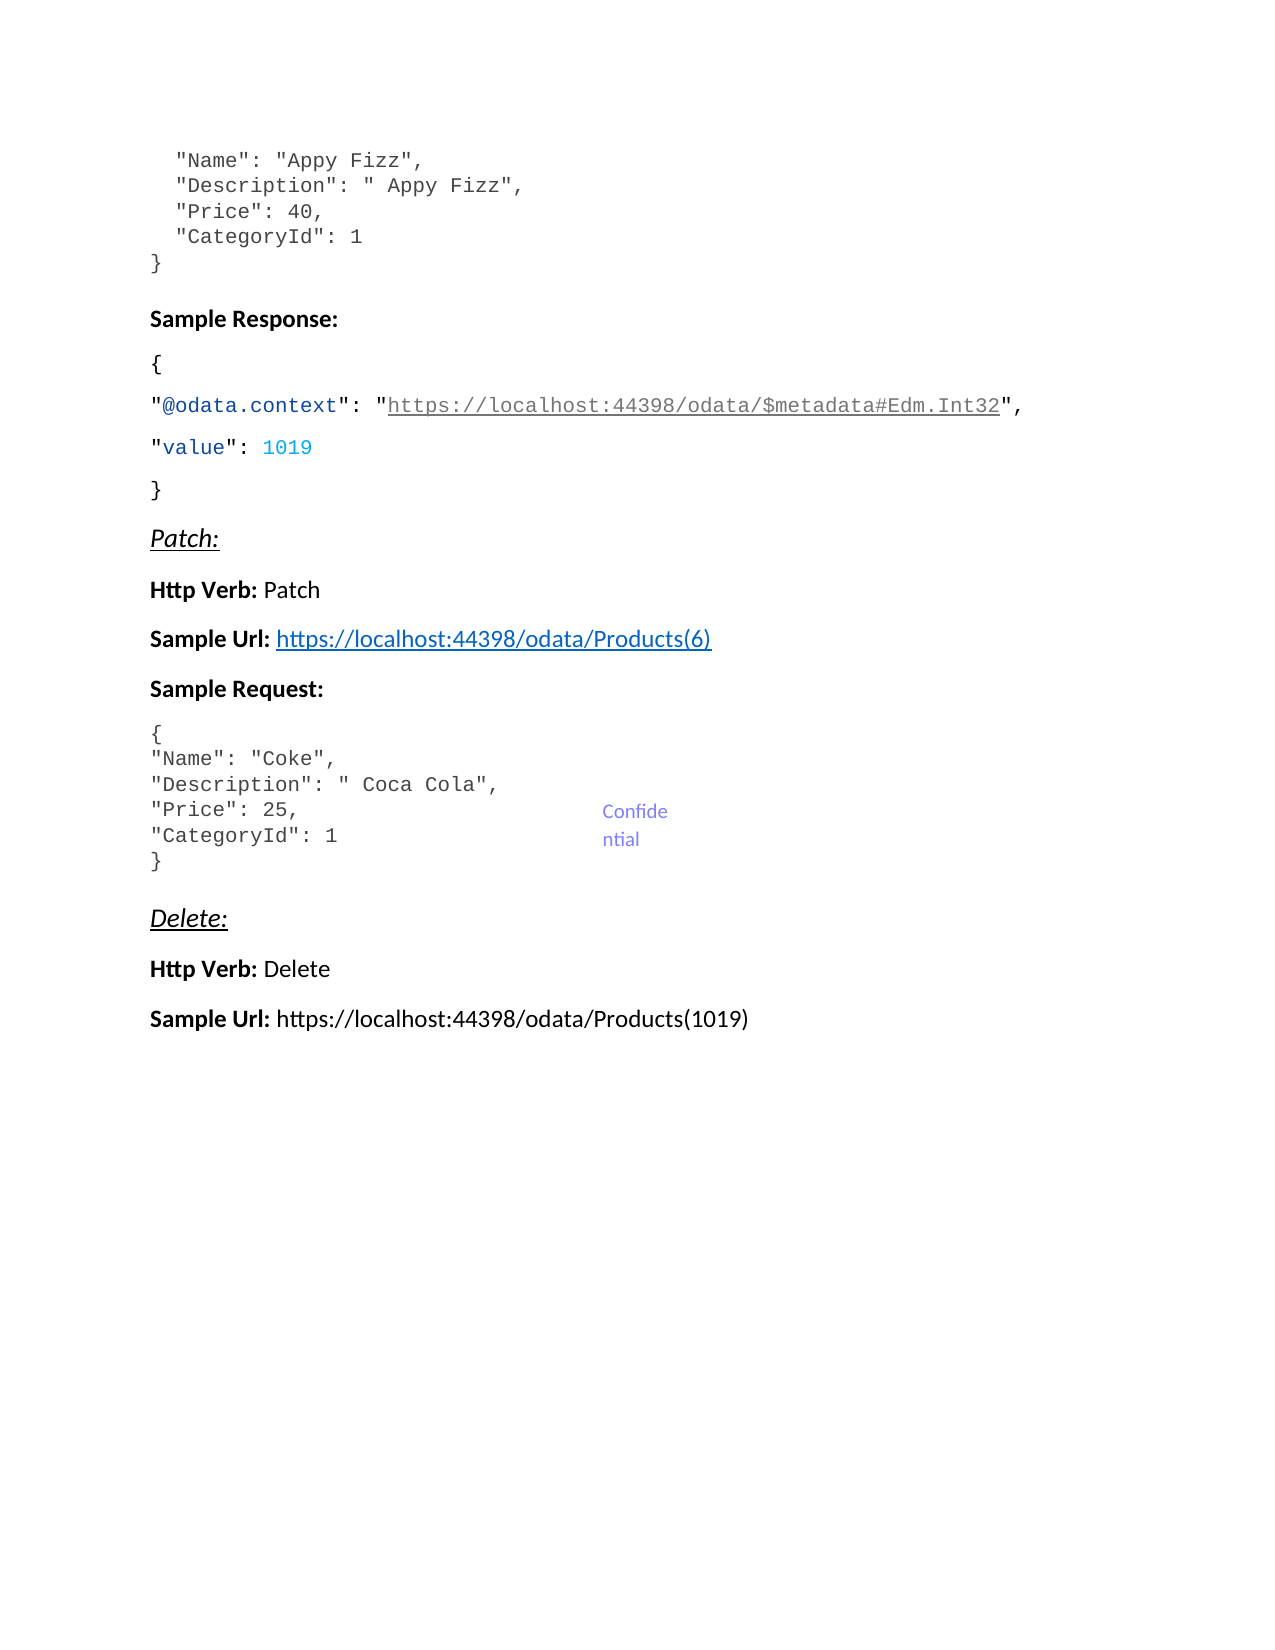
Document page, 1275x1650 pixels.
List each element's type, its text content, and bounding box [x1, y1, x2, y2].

text "Price": 40, [150, 201, 1125, 225]
text } [150, 850, 1125, 874]
text "CategoryId": 1 [150, 227, 1125, 250]
text "CategoryId": 1 [150, 824, 1125, 848]
text "Description": " Coca Cola", [150, 773, 1125, 797]
text } [150, 252, 1125, 276]
text Sample Url: https://localhost:44398/odata/Products(1019) [150, 1003, 1125, 1033]
text "value": 1019 [150, 437, 1125, 461]
text "Name": "Appy Fizz", [150, 150, 1125, 174]
text Delete: [150, 901, 1125, 934]
text Http Verb: Delete [150, 953, 1125, 984]
text Patch: [150, 521, 1125, 554]
text Http Verb: Patch [150, 574, 1125, 604]
text "Price": 25, [150, 799, 1125, 823]
text } [150, 479, 1125, 503]
text Sample Response: [150, 303, 1125, 334]
text Sample Url: https://localhost:44398/odata/Products(6) [150, 623, 1125, 654]
text "@odata.context": "https://localhost:44398/odata/$metadata#Edm.Int32", [150, 395, 1125, 418]
text "Description": " Appy Fizz", [150, 176, 1125, 199]
text "Name": "Coke", [150, 748, 1125, 772]
text { [150, 722, 1125, 746]
text { [150, 353, 1125, 376]
text Sample Request: [150, 673, 1125, 703]
